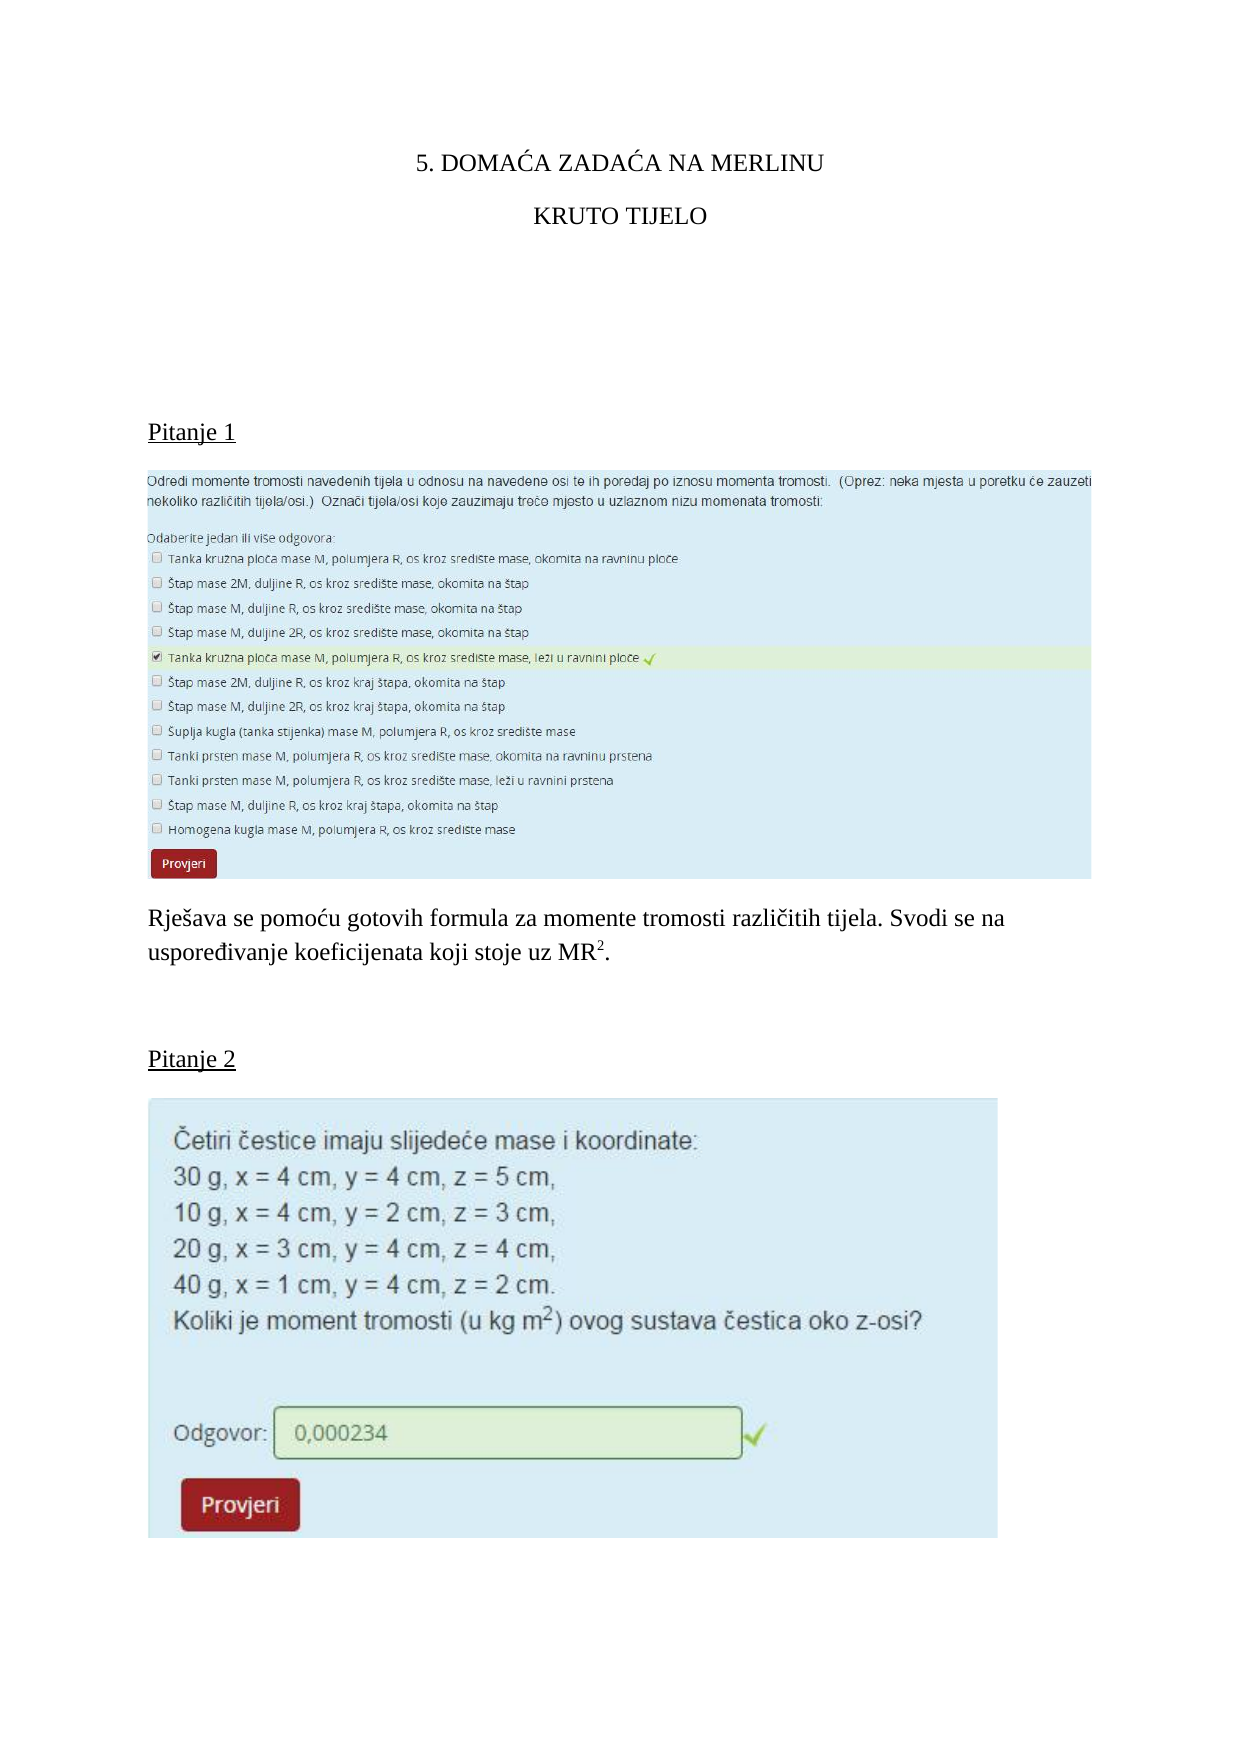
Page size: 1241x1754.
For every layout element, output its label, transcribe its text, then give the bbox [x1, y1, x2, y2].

text KRUTO TIJELO [148, 201, 1093, 230]
text 5. DOMAĆA ZADAĆA NA MERLINU [148, 148, 1093, 176]
text Pitanje 1 [148, 417, 1093, 446]
picture [147, 470, 1092, 879]
text Rješava se pomoću gotovih formula za momente tromosti različitih tijela. Svodi se na uspoređivanje koeficijenata koji stoje uz MR2. [148, 903, 1093, 965]
picture [147, 1098, 998, 1538]
text Pitanje 2 [148, 1044, 1093, 1073]
